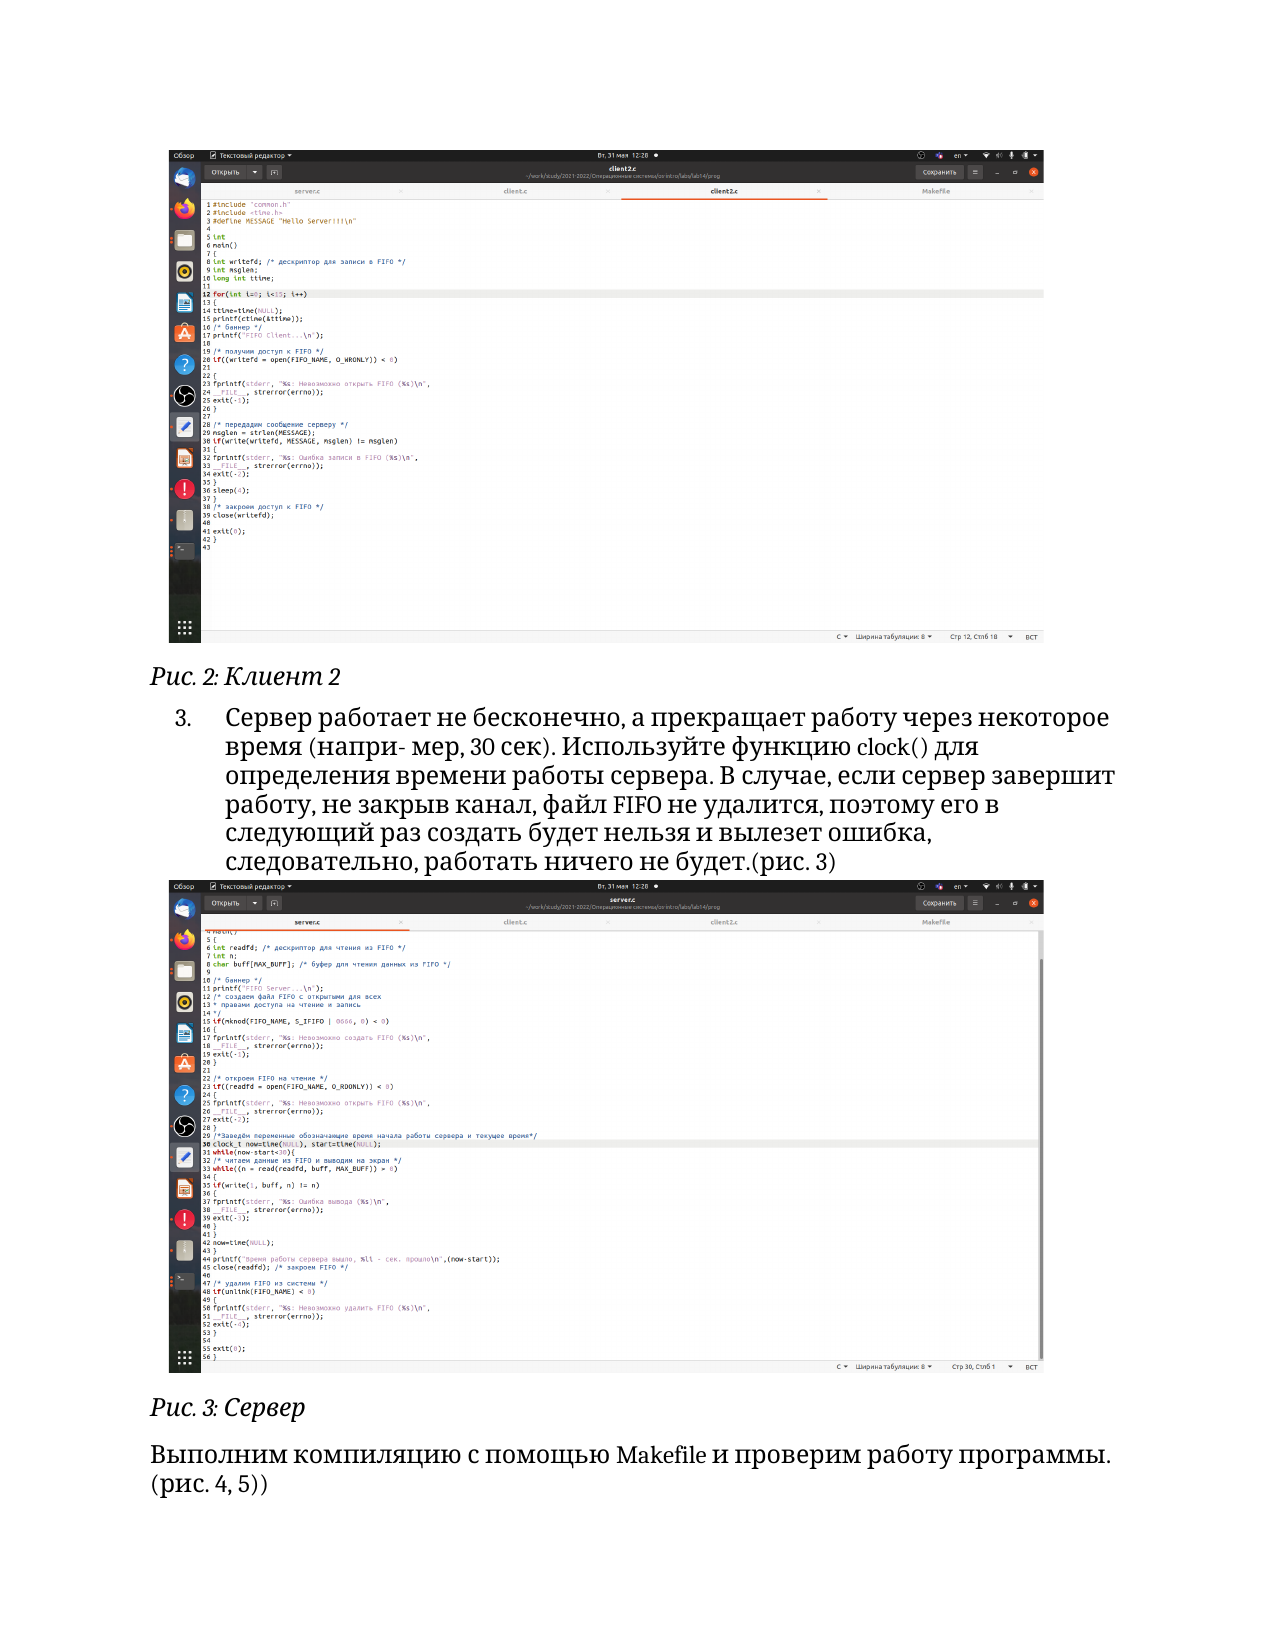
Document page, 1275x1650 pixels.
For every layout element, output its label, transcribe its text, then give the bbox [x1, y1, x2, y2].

picture [168, 150, 1044, 643]
text Рис. 3: Сервер [150, 1393, 1125, 1422]
text Выполним компиляцию с помощью Makefile и проверим работу программы. (рис. 4, 5)) [150, 1441, 1125, 1498]
picture [168, 880, 1044, 1373]
text Рис. 2: Клиент 2 [150, 663, 1125, 692]
list Сервер работает не бесконечно, а прекращает работу через некоторое время (напри- мер, 30 сек). Используйте функцию clock() для определения времени работы сервера. В случае, если сервер завершит работу, не закрыв канал, файл FIFO не удалится, поэтому его в следующий раз создать будет нельзя и вылезет ошибка, следовательно, работать ничего не будет.(рис. 3) [175, 704, 1125, 877]
